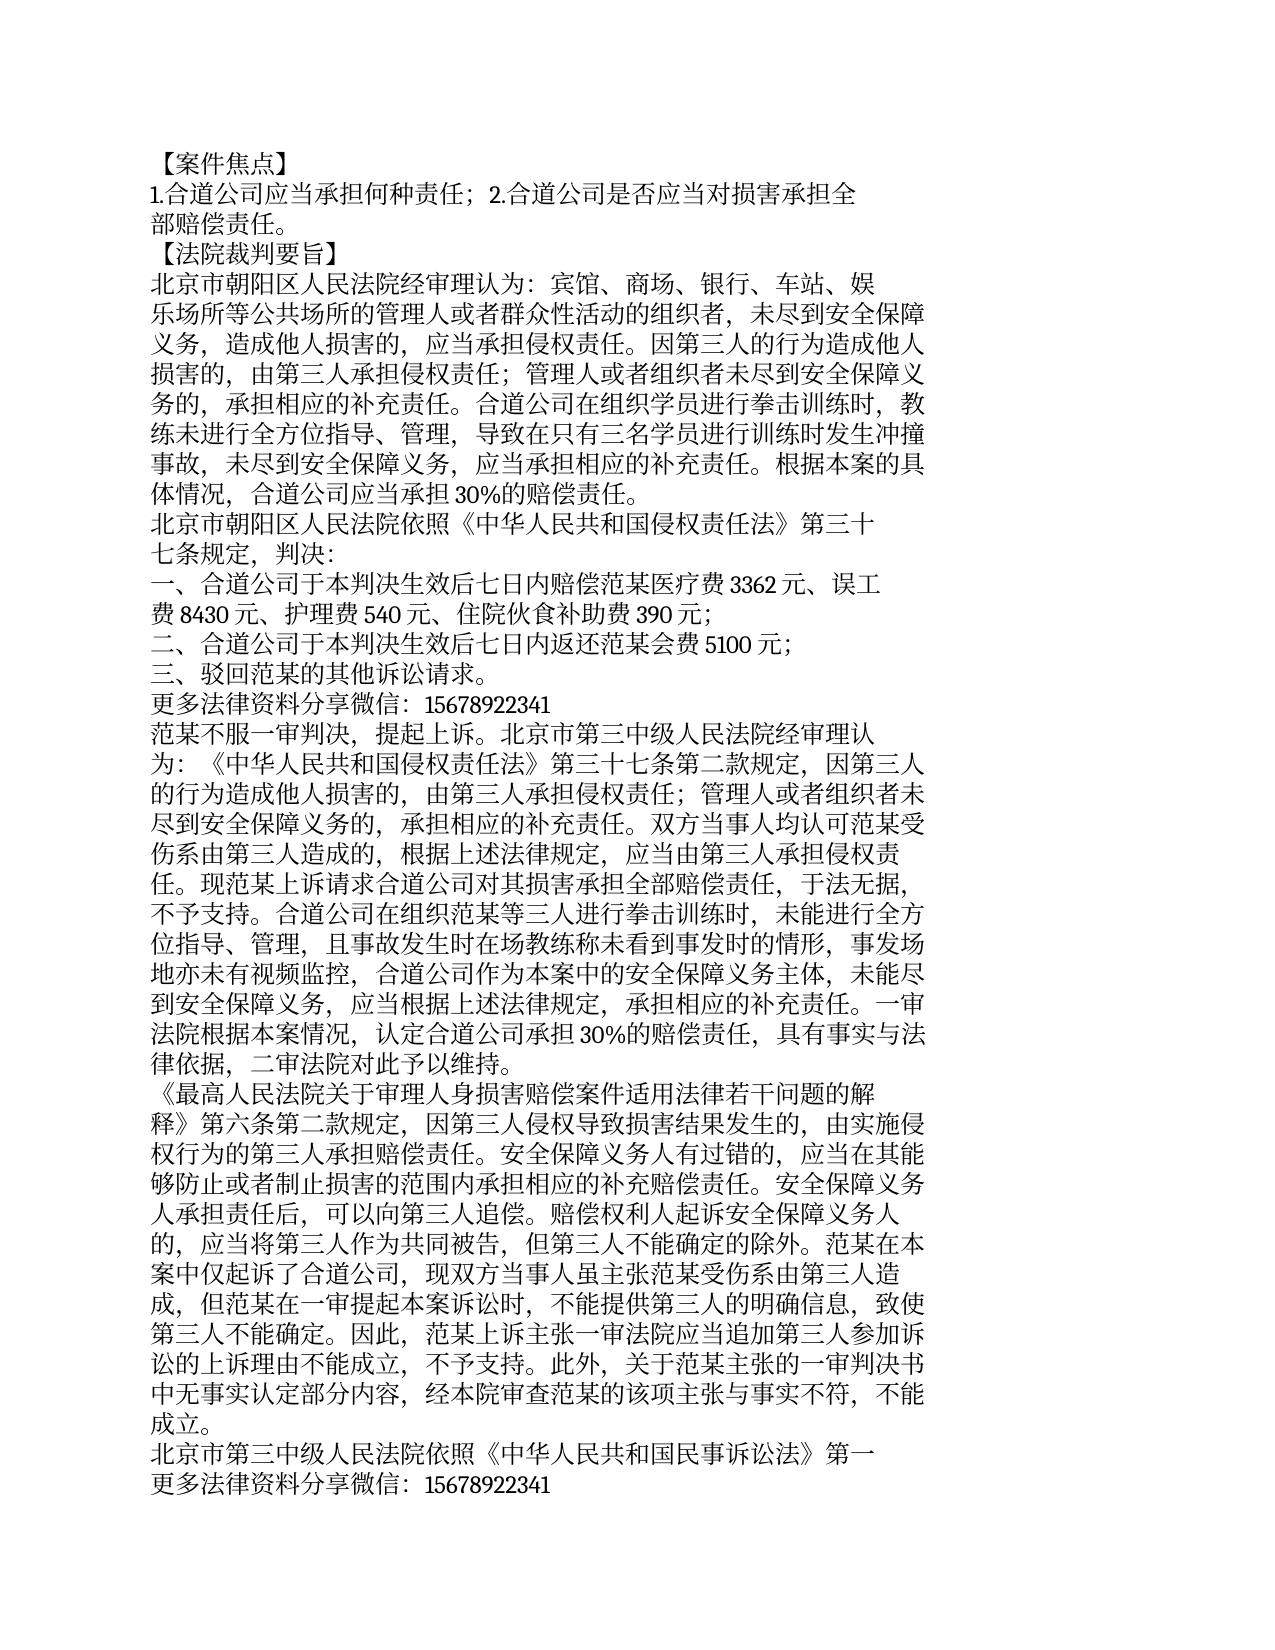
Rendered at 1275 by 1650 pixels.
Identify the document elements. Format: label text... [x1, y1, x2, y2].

text 1.合道公司应当承担何种责任；2.合道公司是否应当对损害承担全 [150, 180, 1125, 210]
text 事故，未尽到安全保障义务，应当承担相应的补充责任。根据本案的具 [150, 450, 1125, 480]
text 第三人不能确定。因此，范某上诉主张一审法院应当追加第三人参加诉 [150, 1320, 1125, 1350]
text 【法院裁判要旨】 [150, 240, 1125, 270]
text 练未进行全方位指导、管理，导致在只有三名学员进行训练时发生冲撞 [150, 420, 1125, 450]
text 为：《中华人民共和国侵权责任法》第三十七条第二款规定，因第三人 [150, 750, 1125, 780]
text 北京市朝阳区人民法院依照《中华人民共和国侵权责任法》第三十 [150, 510, 1125, 540]
text 到安全保障义务，应当根据上述法律规定，承担相应的补充责任。一审 [150, 990, 1125, 1020]
text 不予支持。合道公司在组织范某等三人进行拳击训练时，未能进行全方 [150, 900, 1125, 930]
text 七条规定，判决： [150, 540, 1125, 570]
text 律依据，二审法院对此予以维持。 [150, 1050, 1125, 1080]
text 义务，造成他人损害的，应当承担侵权责任。因第三人的行为造成他人 [150, 330, 1125, 360]
text 任。现范某上诉请求合道公司对其损害承担全部赔偿责任，于法无据， [150, 870, 1125, 900]
text 务的，承担相应的补充责任。合道公司在组织学员进行拳击训练时，教 [150, 390, 1125, 420]
text 讼的上诉理由不能成立，不予支持。此外，关于范某主张的一审判决书 [150, 1350, 1125, 1380]
text 案中仅起诉了合道公司，现双方当事人虽主张范某受伤系由第三人造 [150, 1260, 1125, 1290]
text 地亦未有视频监控，合道公司作为本案中的安全保障义务主体，未能尽 [150, 960, 1125, 990]
text 【案件焦点】 [150, 150, 1125, 180]
text 更多法律资料分享微信：15678922341 [150, 1470, 1125, 1500]
text 一、合道公司于本判决生效后七日内赔偿范某医疗费3362元、误工 [150, 570, 1125, 600]
text 的行为造成他人损害的，由第三人承担侵权责任；管理人或者组织者未 [150, 780, 1125, 810]
text 北京市第三中级人民法院依照《中华人民共和国民事诉讼法》第一 [150, 1440, 1125, 1470]
text 损害的，由第三人承担侵权责任；管理人或者组织者未尽到安全保障义 [150, 360, 1125, 390]
text 成立。 [150, 1410, 1125, 1440]
text 够防止或者制止损害的范围内承担相应的补充赔偿责任。安全保障义务 [150, 1170, 1125, 1200]
text 伤系由第三人造成的，根据上述法律规定，应当由第三人承担侵权责 [150, 840, 1125, 870]
text 二、合道公司于本判决生效后七日内返还范某会费5100元； [150, 630, 1125, 660]
text 更多法律资料分享微信：15678922341 [150, 690, 1125, 720]
text 北京市朝阳区人民法院经审理认为：宾馆、商场、银行、车站、娱 [150, 270, 1125, 300]
text 范某不服一审判决，提起上诉。北京市第三中级人民法院经审理认 [150, 720, 1125, 750]
text 《最高人民法院关于审理人身损害赔偿案件适用法律若干问题的解 [150, 1080, 1125, 1110]
text 尽到安全保障义务的，承担相应的补充责任。双方当事人均认可范某受 [150, 810, 1125, 840]
text 乐场所等公共场所的管理人或者群众性活动的组织者，未尽到安全保障 [150, 300, 1125, 330]
text 部赔偿责任。 [150, 210, 1125, 240]
text 的，应当将第三人作为共同被告，但第三人不能确定的除外。范某在本 [150, 1230, 1125, 1260]
text 位指导、管理，且事故发生时在场教练称未看到事发时的情形，事发场 [150, 930, 1125, 960]
text 三、驳回范某的其他诉讼请求。 [150, 660, 1125, 690]
text 中无事实认定部分内容，经本院审查范某的该项主张与事实不符，不能 [150, 1380, 1125, 1410]
text 权行为的第三人承担赔偿责任。安全保障义务人有过错的，应当在其能 [150, 1140, 1125, 1170]
text 释》第六条第二款规定，因第三人侵权导致损害结果发生的，由实施侵 [150, 1110, 1125, 1140]
text 费8430元、护理费540元、住院伙食补助费390元； [150, 600, 1125, 630]
text 体情况，合道公司应当承担30%的赔偿责任。 [150, 480, 1125, 510]
text 成，但范某在一审提起本案诉讼时，不能提供第三人的明确信息，致使 [150, 1290, 1125, 1320]
text 人承担责任后，可以向第三人追偿。赔偿权利人起诉安全保障义务人 [150, 1200, 1125, 1230]
text 法院根据本案情况，认定合道公司承担30%的赔偿责任，具有事实与法 [150, 1020, 1125, 1050]
